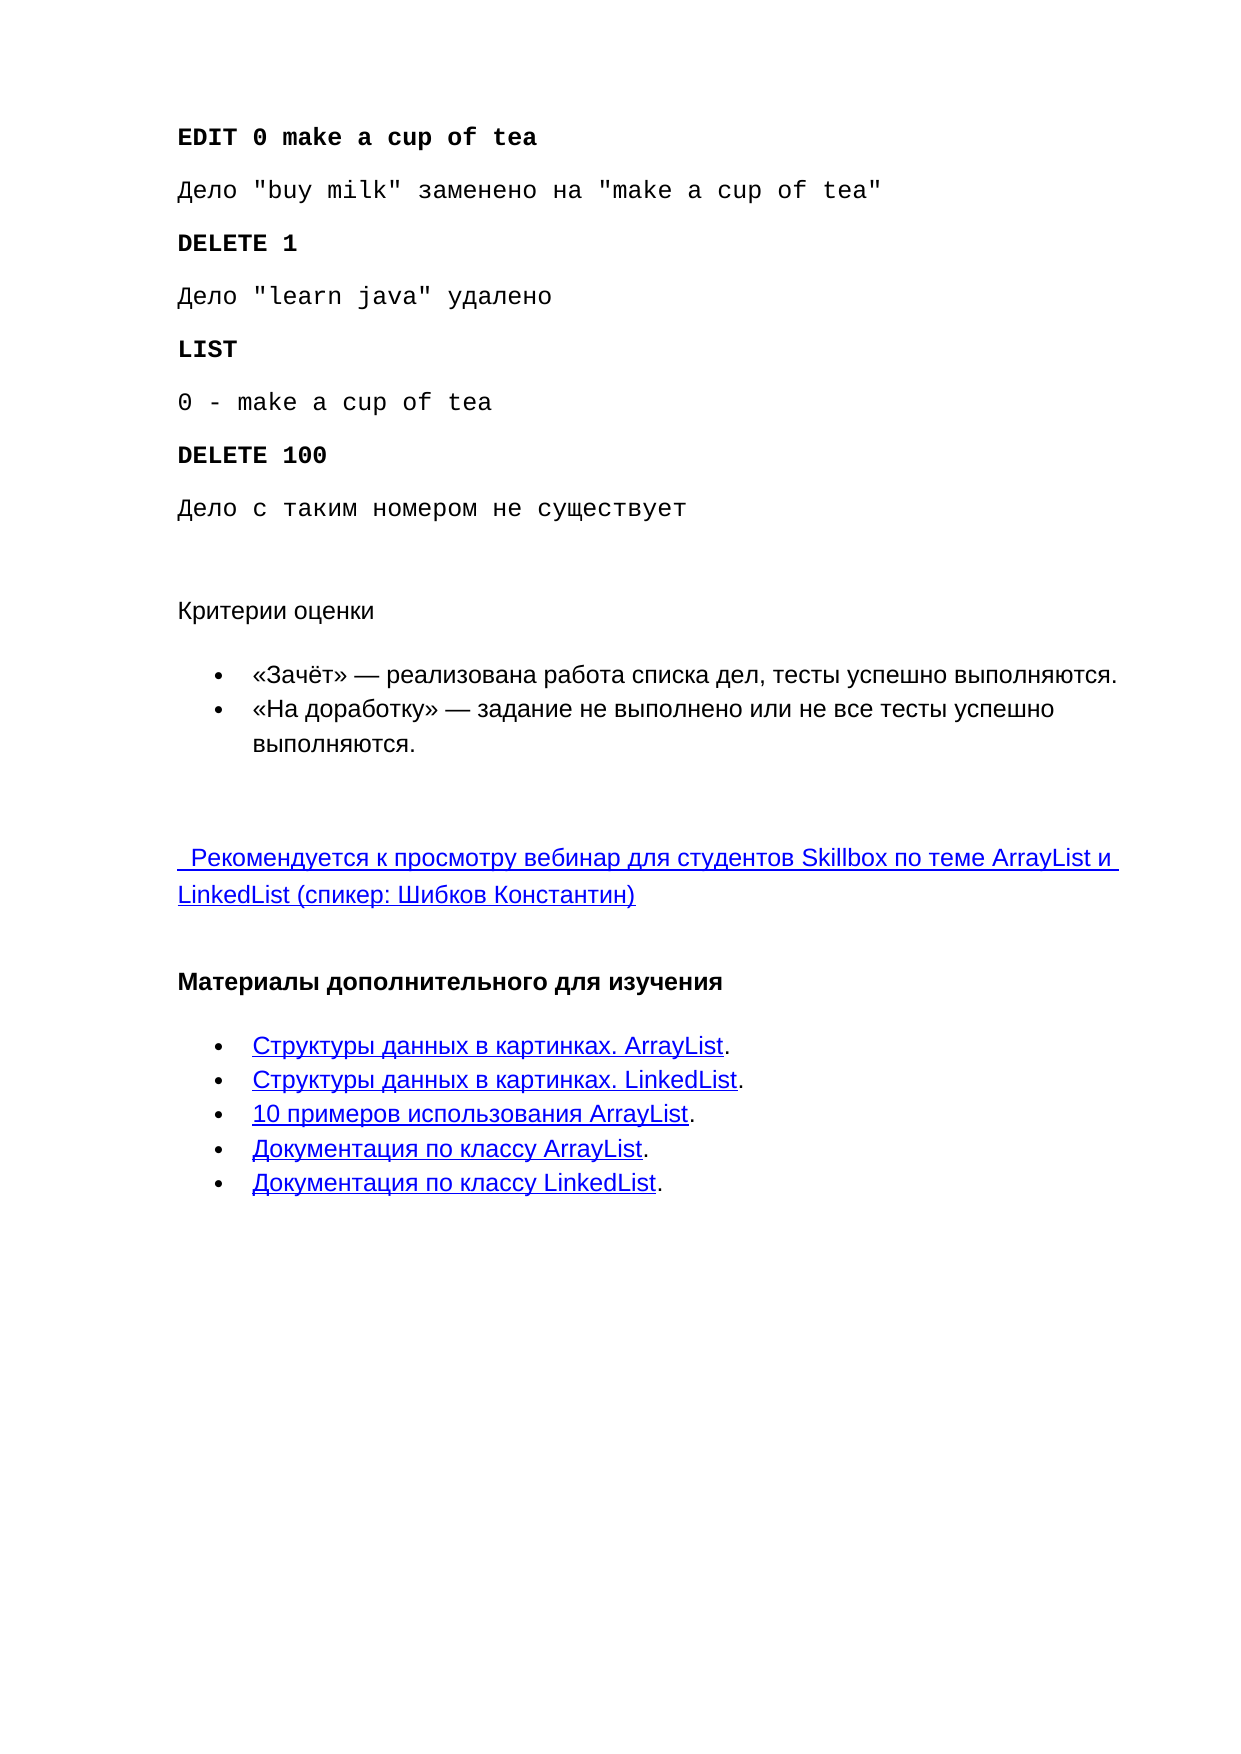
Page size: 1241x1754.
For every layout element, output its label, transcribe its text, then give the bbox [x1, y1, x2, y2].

list «На доработку» — задание не выполнено или не все тесты успешно выполняются. [215, 688, 1152, 757]
text Дело "buy milk" заменено на "make a cup of tea" [177, 171, 1152, 206]
list Документация по классу ArrayList. [215, 1128, 1152, 1162]
text Критерии оценки [177, 596, 1152, 625]
list Структуры данных в картинках. ArrayList. [215, 1025, 1152, 1059]
text DELETE 1 [177, 224, 1152, 259]
text LIST [177, 331, 1152, 365]
list «Зачёт» — реализована работа списка дел, тесты успешно выполняются. [215, 654, 1152, 688]
list 10 примеров использования ArrayList. [215, 1094, 1152, 1128]
text Рекомендуется к просмотру вебинар для студентов Skillbox по теме ArrayList и LinkedList (спикер: Шибков Константин) [177, 839, 1152, 908]
text Дело "learn java" удалено [177, 277, 1152, 312]
text EDIT 0 make a cup of tea [177, 118, 1152, 152]
text 0 - make a cup of tea [177, 384, 1152, 418]
list Структуры данных в картинках. LinkedList. [215, 1059, 1152, 1094]
list Документация по классу LinkedList. [215, 1162, 1152, 1197]
text Дело с таким номером не существует [177, 490, 1152, 524]
text DELETE 100 [177, 437, 1152, 471]
text Материалы дополнительного для изучения [177, 961, 1152, 996]
